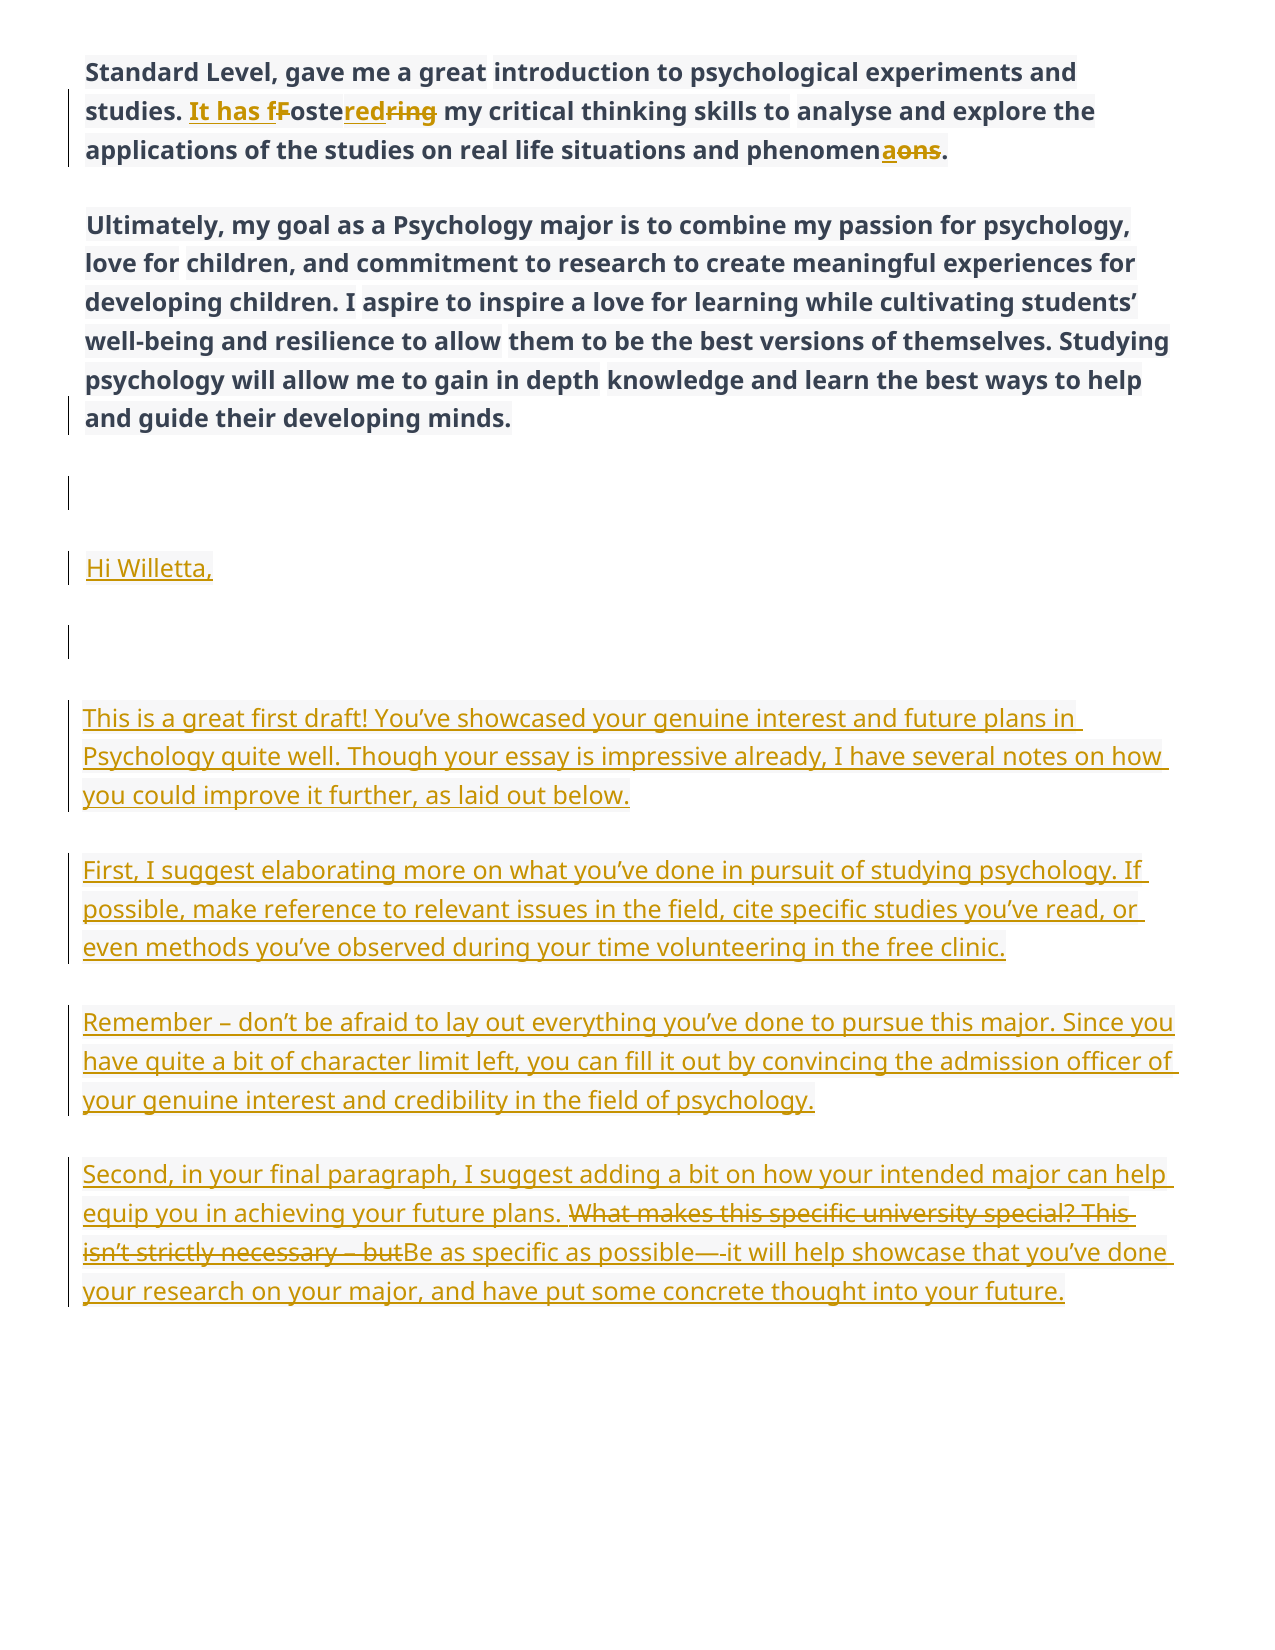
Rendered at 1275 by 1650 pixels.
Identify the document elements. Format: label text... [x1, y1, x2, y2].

text Ultimately, my goal as a Psychology major is to combine my passion for psychology, love for children, and commitment to research to create meaningful experiences for developing children. I aspire to inspire a love for learning while cultivating students’ well-being and resilience to allow them to be the best versions of themselves. Studying psychology will allow me to gain in depth knowledge and learn the best ways to help and guide their developing minds. [84, 207, 1181, 435]
